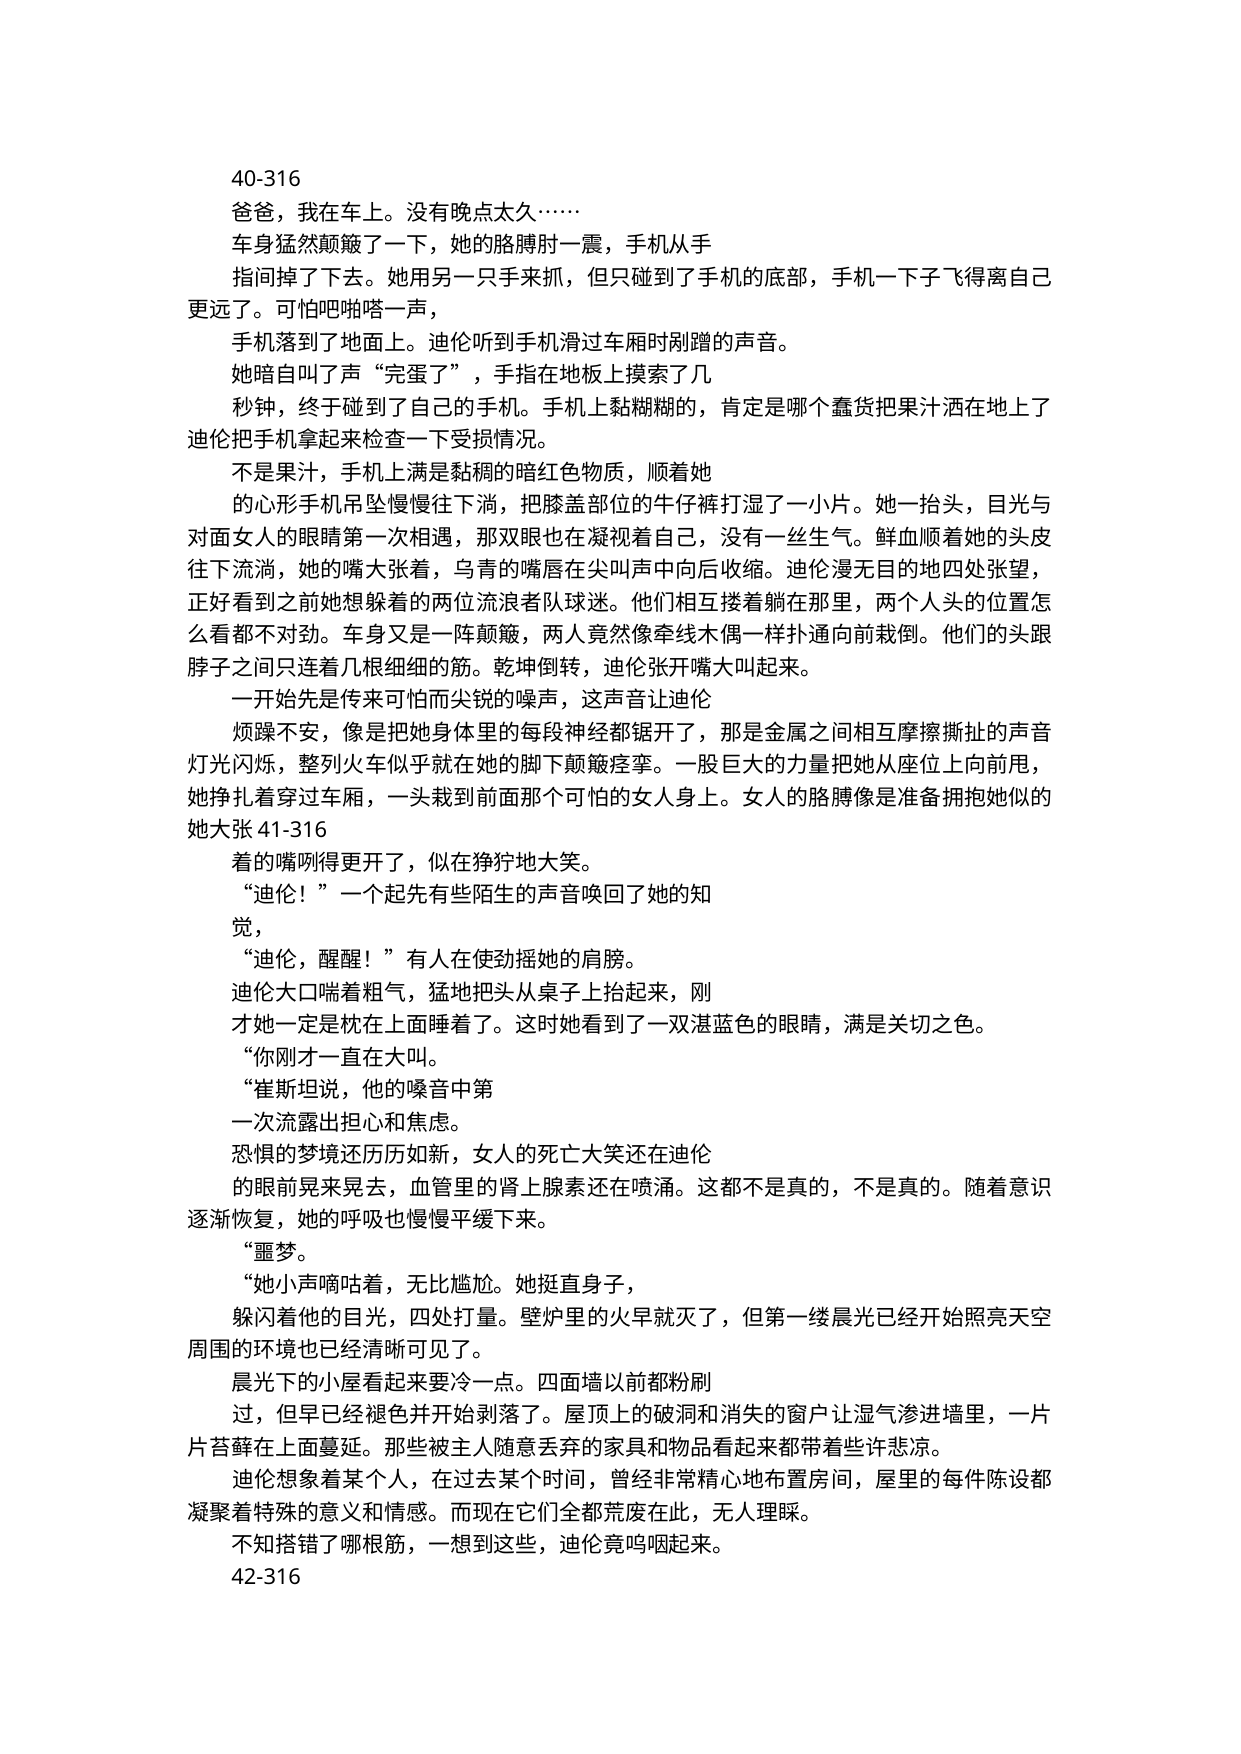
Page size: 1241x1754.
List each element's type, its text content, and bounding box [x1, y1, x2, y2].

text 40-316 [187, 162, 1053, 194]
text “崔斯坦说，他的嗓音中第 [187, 1072, 1053, 1104]
text 一开始先是传来可怕而尖锐的噪声，这声音让迪伦 [187, 682, 1053, 714]
text 的眼前晃来晃去，血管里的肾上腺素还在喷涌。这都不是真的，不是真的。随着意识逐渐恢复，她的呼吸也慢慢平缓下来。 [187, 1169, 1053, 1234]
text 着的嘴咧得更开了，似在狰狞地大笑。 [187, 844, 1053, 877]
text 42-316 [187, 1559, 1053, 1592]
text 她暗自叫了声“完蛋了”，手指在地板上摸索了几 [187, 357, 1053, 389]
text 车身猛然颠簸了一下，她的胳膊肘一震，手机从手 [187, 227, 1053, 259]
text “噩梦。 [187, 1234, 1053, 1267]
text 晨光下的小屋看起来要冷一点。四面墙以前都粉刷 [187, 1364, 1053, 1397]
text “迪伦，醒醒！”有人在使劲摇她的肩膀。 [187, 942, 1053, 974]
text “迪伦！”一个起先有些陌生的声音唤回了她的知 [187, 877, 1053, 909]
text 秒钟，终于碰到了自己的手机。手机上黏糊糊的，肯定是哪个蠢货把果汁洒在地上了。迪伦把手机拿起来检查一下受损情况。 [187, 389, 1053, 454]
text 过，但早已经褪色并开始剥落了。屋顶上的破洞和消失的窗户让湿气渗进墙里，一片片苔藓在上面蔓延。那些被主人随意丢弃的家具和物品看起来都带着些许悲凉。 [187, 1397, 1053, 1462]
text 手机落到了地面上。迪伦听到手机滑过车厢时剐蹭的声音。 [187, 324, 1053, 357]
text 指间掉了下去。她用另一只手来抓，但只碰到了手机的底部，手机一下子飞得离自己更远了。可怕吧啪嗒一声， [187, 259, 1053, 324]
text 烦躁不安，像是把她身体里的每段神经都锯开了，那是金属之间相互摩擦撕扯的声音。灯光闪烁，整列火车似乎就在她的脚下颠簸痉挛。一股巨大的力量把她从座位上向前甩，她挣扎着穿过车厢，一头栽到前面那个可怕的女人身上。女人的胳膊像是准备拥抱她似的，她大张41-316 [187, 714, 1053, 844]
text 迪伦想象着某个人，在过去某个时间，曾经非常精心地布置房间，屋里的每件陈设都凝聚着特殊的意义和情感。而现在它们全都荒废在此，无人理睬。 [187, 1462, 1053, 1527]
text 爸爸，我在车上。没有晚点太久…… [187, 194, 1053, 227]
text “她小声嘀咕着，无比尴尬。她挺直身子， [187, 1267, 1053, 1299]
text 不是果汁，手机上满是黏稠的暗红色物质，顺着她 [187, 454, 1053, 487]
text 的心形手机吊坠慢慢往下淌，把膝盖部位的牛仔裤打湿了一小片。她一抬头，目光与对面女人的眼睛第一次相遇，那双眼也在凝视着自己，没有一丝生气。鲜血顺着她的头皮往下流淌，她的嘴大张着，乌青的嘴唇在尖叫声中向后收缩。迪伦漫无目的地四处张望，正好看到之前她想躲着的两位流浪者队球迷。他们相互搂着躺在那里，两个人头的位置怎么看都不对劲。车身又是一阵颠簸，两人竟然像牵线木偶一样扑通向前栽倒。他们的头跟脖子之间只连着几根细细的筋。乾坤倒转，迪伦张开嘴大叫起来。 [187, 487, 1053, 682]
text 不知搭错了哪根筋，一想到这些，迪伦竟呜咽起来。 [187, 1527, 1053, 1559]
text 躲闪着他的目光，四处打量。壁炉里的火早就灭了，但第一缕晨光已经开始照亮天空，周围的环境也已经清晰可见了。 [187, 1299, 1053, 1364]
text “你刚才一直在大叫。 [187, 1039, 1053, 1072]
text 才她一定是枕在上面睡着了。这时她看到了一双湛蓝色的眼睛，满是关切之色。 [187, 1007, 1053, 1039]
text 恐惧的梦境还历历如新，女人的死亡大笑还在迪伦 [187, 1137, 1053, 1169]
text 迪伦大口喘着粗气，猛地把头从桌子上抬起来，刚 [187, 974, 1053, 1007]
text 一次流露出担心和焦虑。 [187, 1104, 1053, 1137]
text 觉， [187, 909, 1053, 942]
